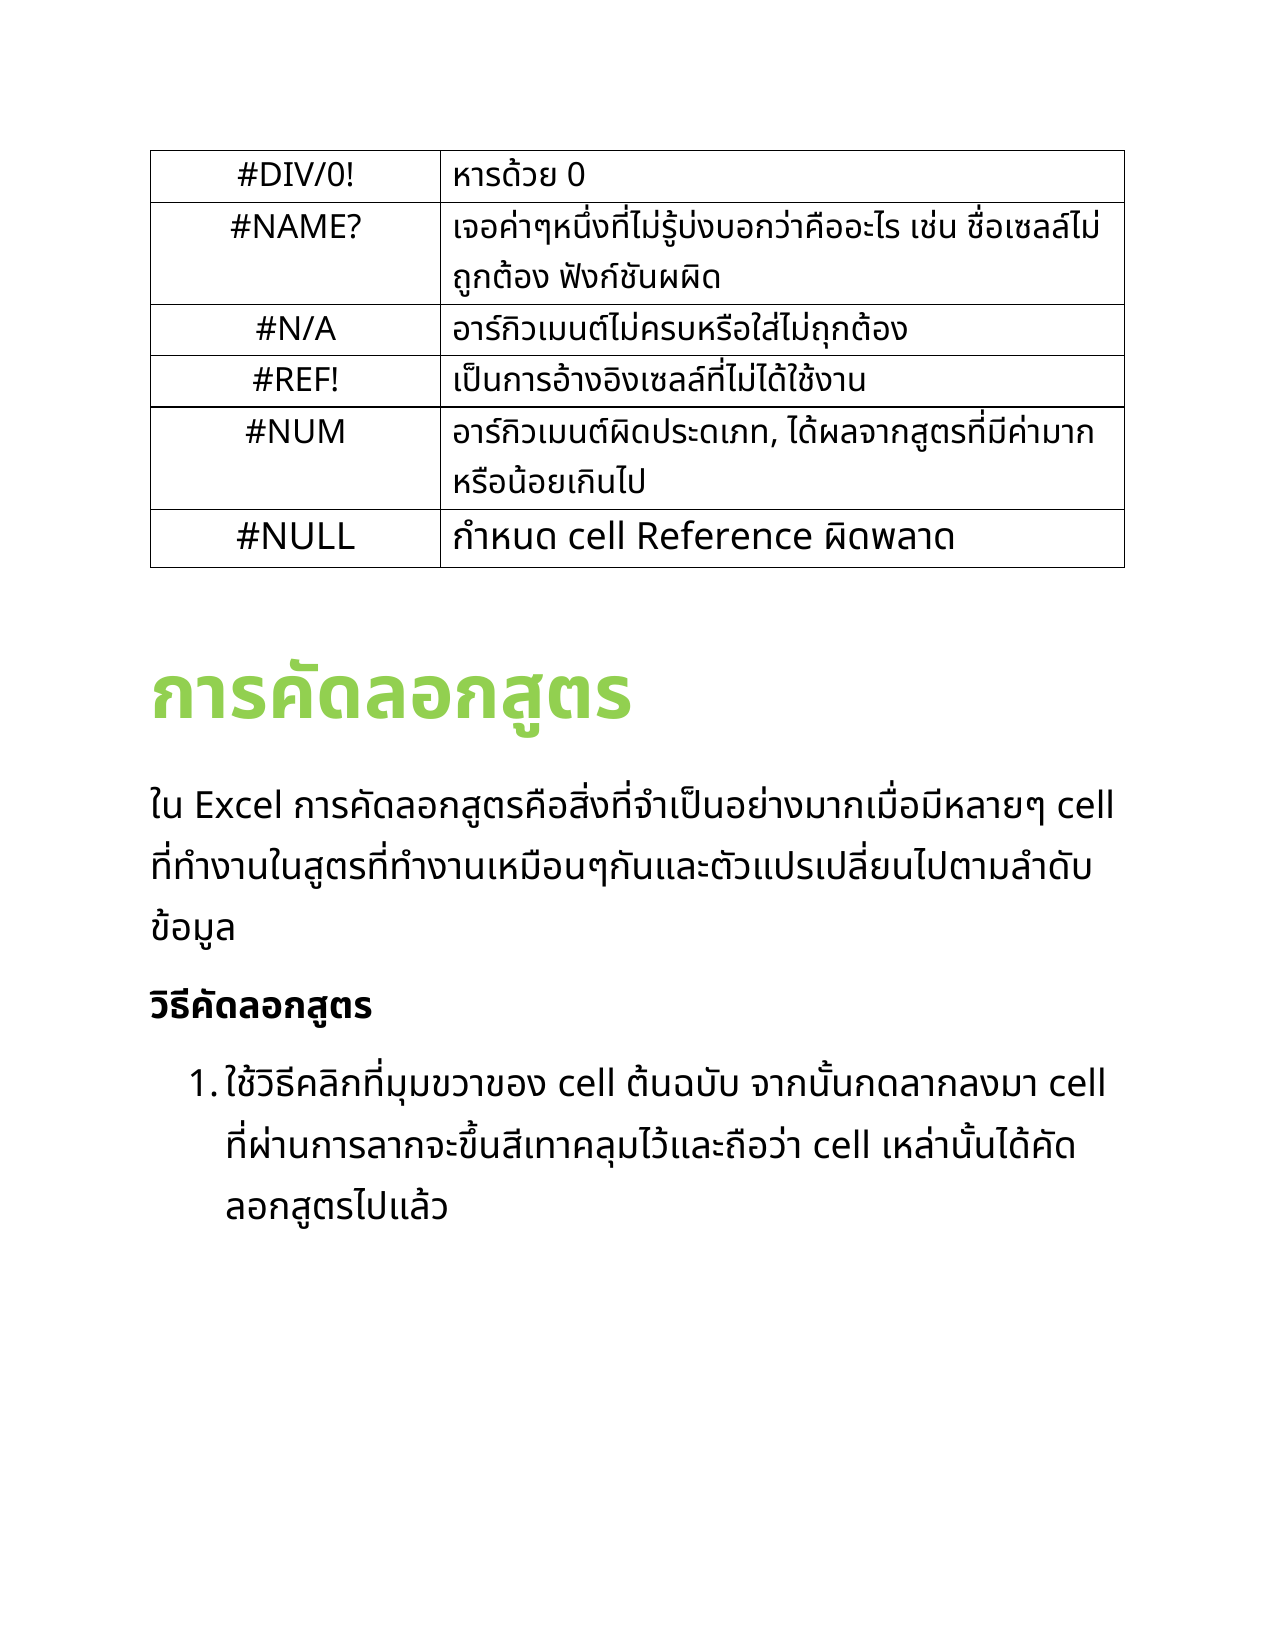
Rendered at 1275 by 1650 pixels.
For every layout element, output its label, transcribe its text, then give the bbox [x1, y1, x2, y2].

text ใน Excel การคัดลอกสูตรคือสิ่งที่จำเป็นอย่างมากเมื่อมีหลายๆ cell ที่ทำงานในสูตรที่ทำงานเหมือนๆกันและตัวแปรเปลี่ยนไปตามลำดับข้อมูล [150, 778, 1125, 958]
table_cell #DIV/0! [151, 151, 440, 202]
text การคัดลอกสูตร [150, 639, 1125, 753]
table_cell #NAME? [151, 203, 440, 303]
table_cell เจอค่าๆหนึ่งที่ไม่รู้บ่งบอกว่าคืออะไร เช่น ชื่อเซลล์ไม่ถูกต้อง ฟังก์ชันผผิด [441, 203, 1124, 303]
table_cell หารด้วย 0 [441, 151, 1124, 202]
table_cell #REF! [151, 356, 440, 406]
text วิธีคัดลอกสูตร [150, 979, 1125, 1036]
table_cell อาร์กิวเมนต์ผิดประดเภท, ได้ผลจากสูตรที่มีค่ามากหรือน้อยเกินไป [441, 408, 1124, 508]
list ใช้วิธีคลิกที่มุมขวาของ cell ต้นฉบับ จากนั้นกดลากลงมา cell ที่ผ่านการลากจะขึ้นสีเทาคลุมไว้และถือว่า cell เหล่านั้นได้คัดลอกสูตรไปแล้ว [187, 1057, 1125, 1236]
table_cell อาร์กิวเมนต์ไม่ครบหรือใส่ไม่ถุกต้อง [441, 305, 1124, 355]
table_cell #NUM [151, 408, 440, 508]
table_cell กำหนด cell Reference ผิดพลาด [441, 510, 1124, 567]
table_cell เป็นการอ้างอิงเซลล์ที่ไม่ได้ใช้งาน [441, 356, 1124, 406]
table_cell #NULL [151, 510, 440, 567]
table_cell #N/A [151, 305, 440, 355]
